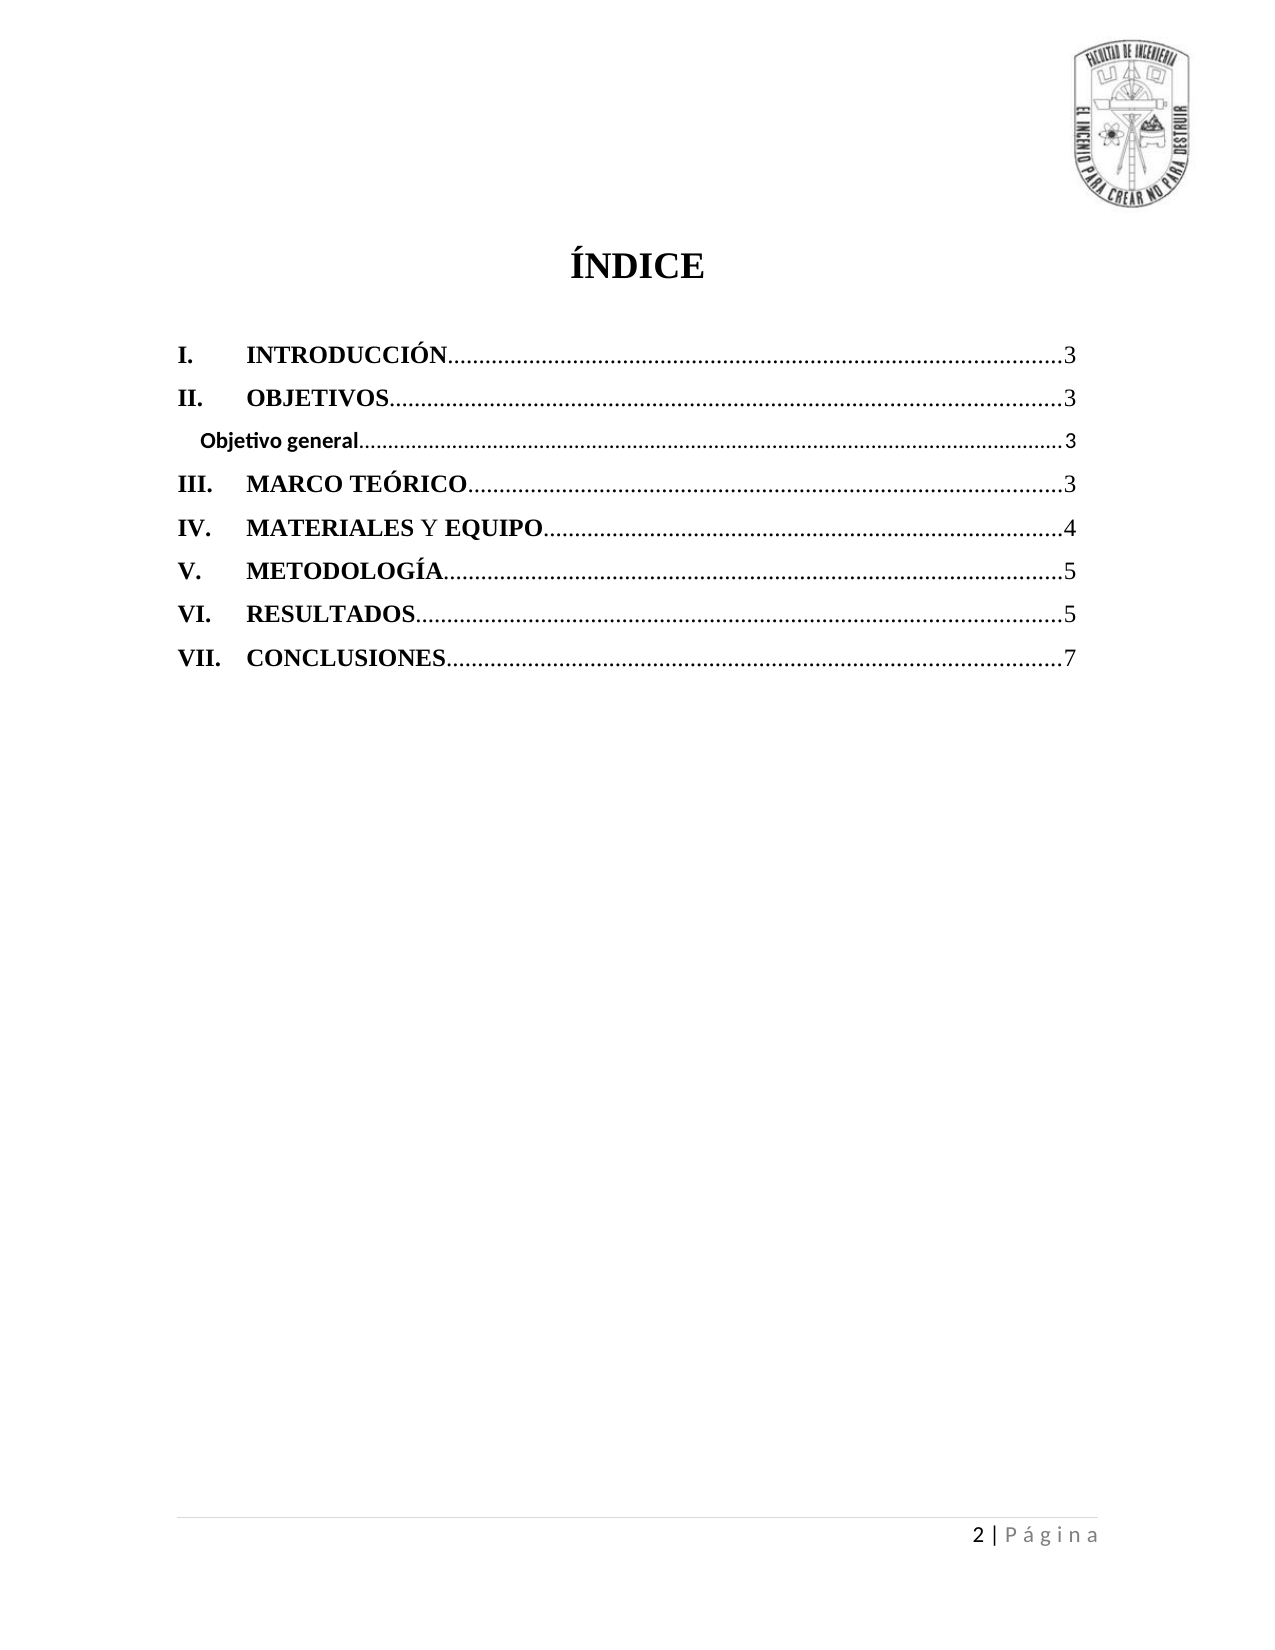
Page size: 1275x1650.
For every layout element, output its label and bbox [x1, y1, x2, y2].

picture [1069, 36, 1200, 213]
